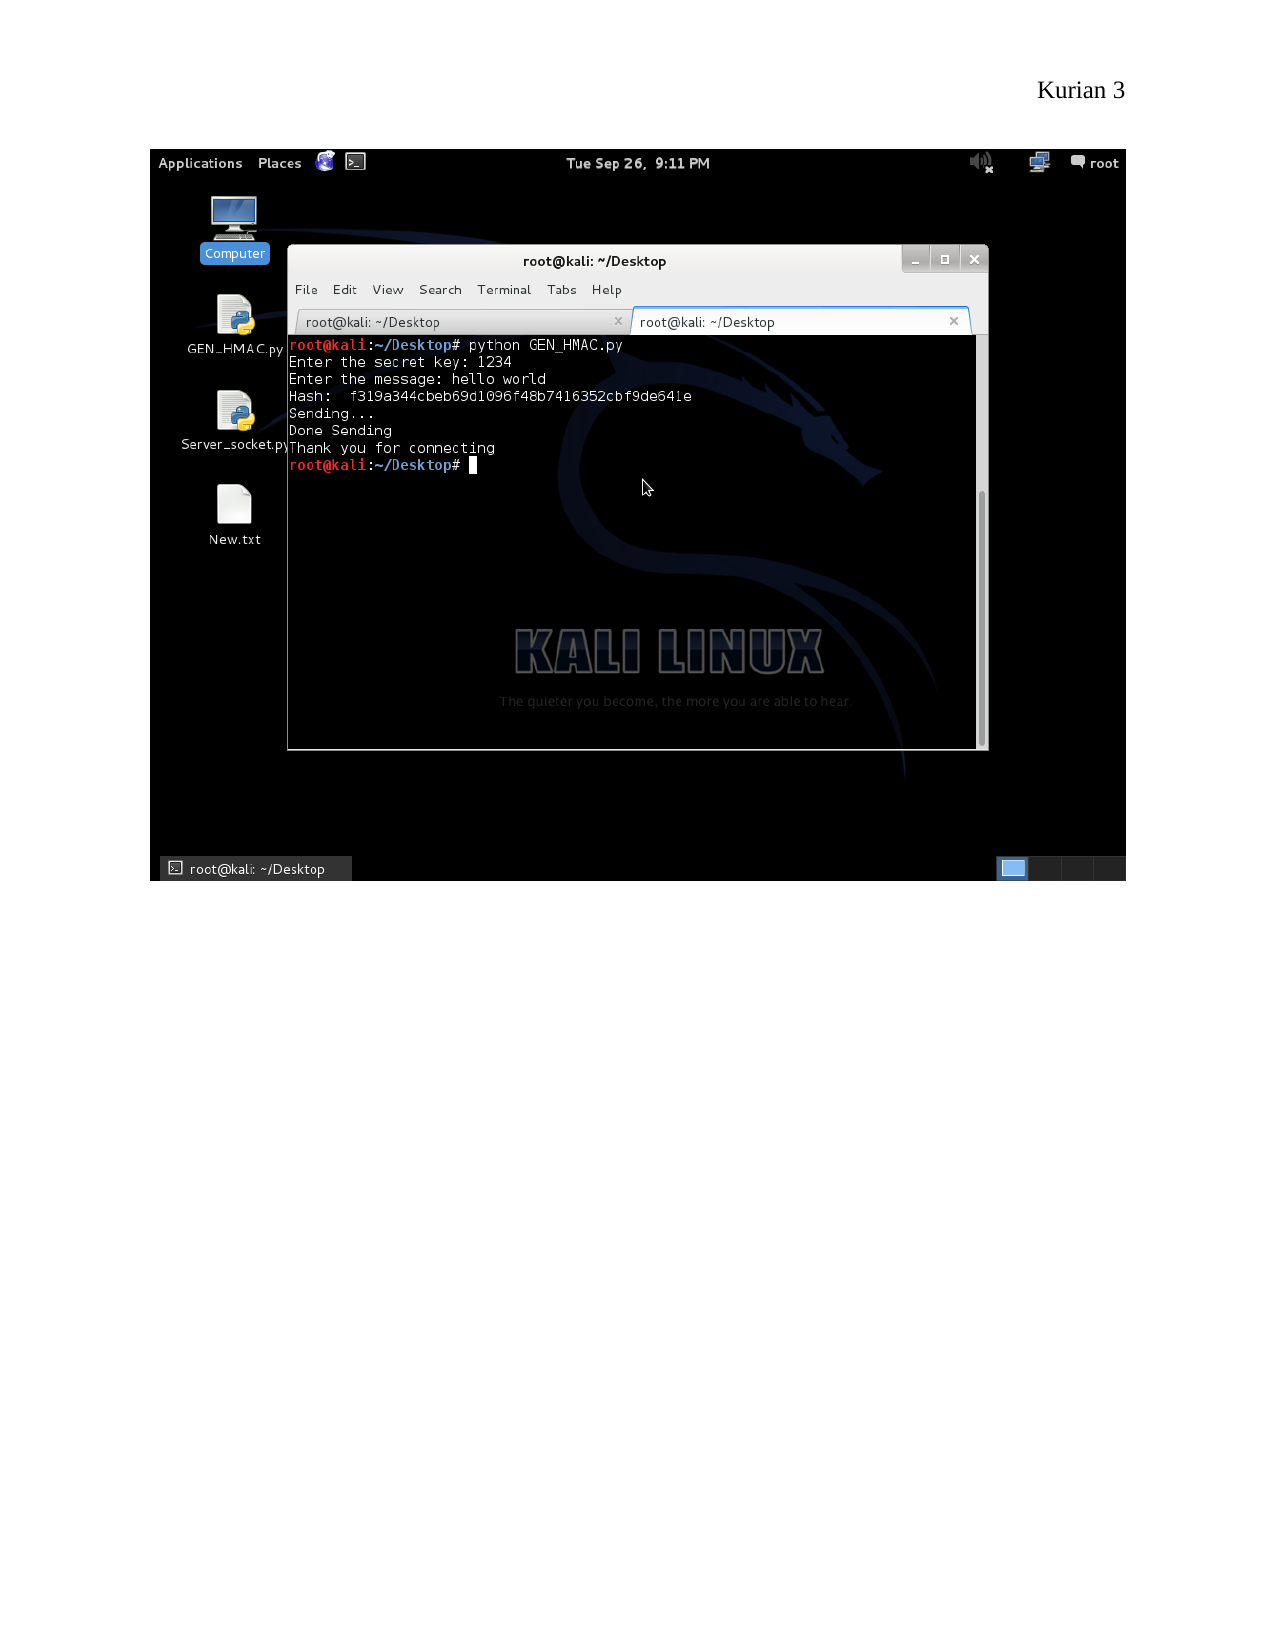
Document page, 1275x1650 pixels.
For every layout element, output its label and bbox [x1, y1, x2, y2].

picture [150, 149, 1126, 881]
